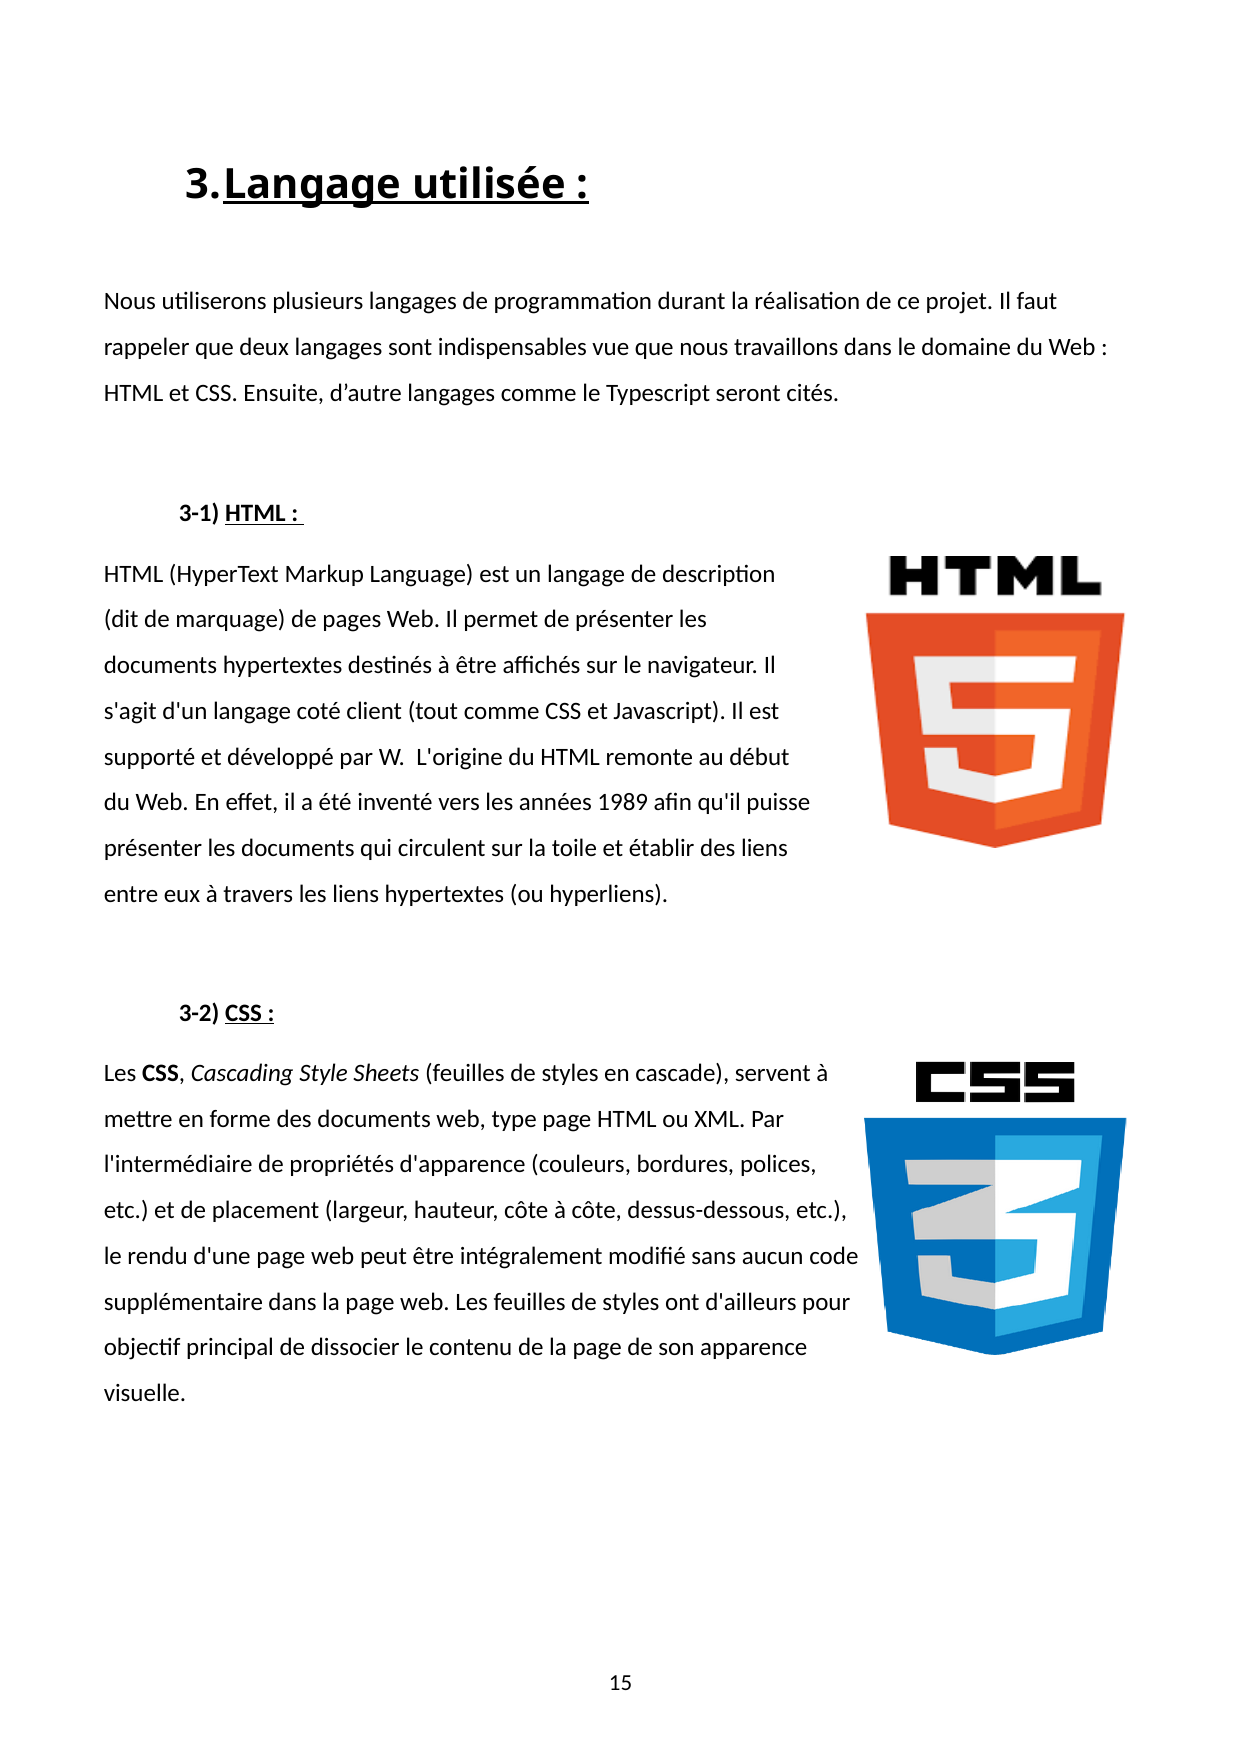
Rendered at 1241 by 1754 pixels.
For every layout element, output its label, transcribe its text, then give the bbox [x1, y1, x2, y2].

text 3-1) HTML : [103, 497, 1137, 528]
text Nous utiliserons plusieurs langages de programmation durant la réalisation de ce projet. Il faut rappeler que deux langages sont indispensables vue que nous travaillons dans le domaine du Web : HTML et CSS. Ensuite, d’autre langages comme le Typescript seront cités. [103, 285, 1137, 407]
picture [864, 1061, 1127, 1355]
text 3-2) CSS : [103, 997, 1137, 1027]
picture [813, 556, 1178, 848]
text Les CSS, Cascading Style Sheets (feuilles de styles en cascade), servent à mettre en forme des documents web, type page HTML ou XML. Par l'intermédiaire de propriétés d'apparence (couleurs, bordures, polices, etc.) et de placement (largeur, hauteur, côte à côte, dessus-dessous, etc.), le rendu d'une page web peut être intégralement modifié sans aucun code supplémentaire dans la page web. Les feuilles de styles ont d'ailleurs pour objectif principal de dissocier le contenu de la page de son apparence visuelle. [103, 1057, 1137, 1408]
subtitle Langage utilisée : [185, 153, 1137, 210]
